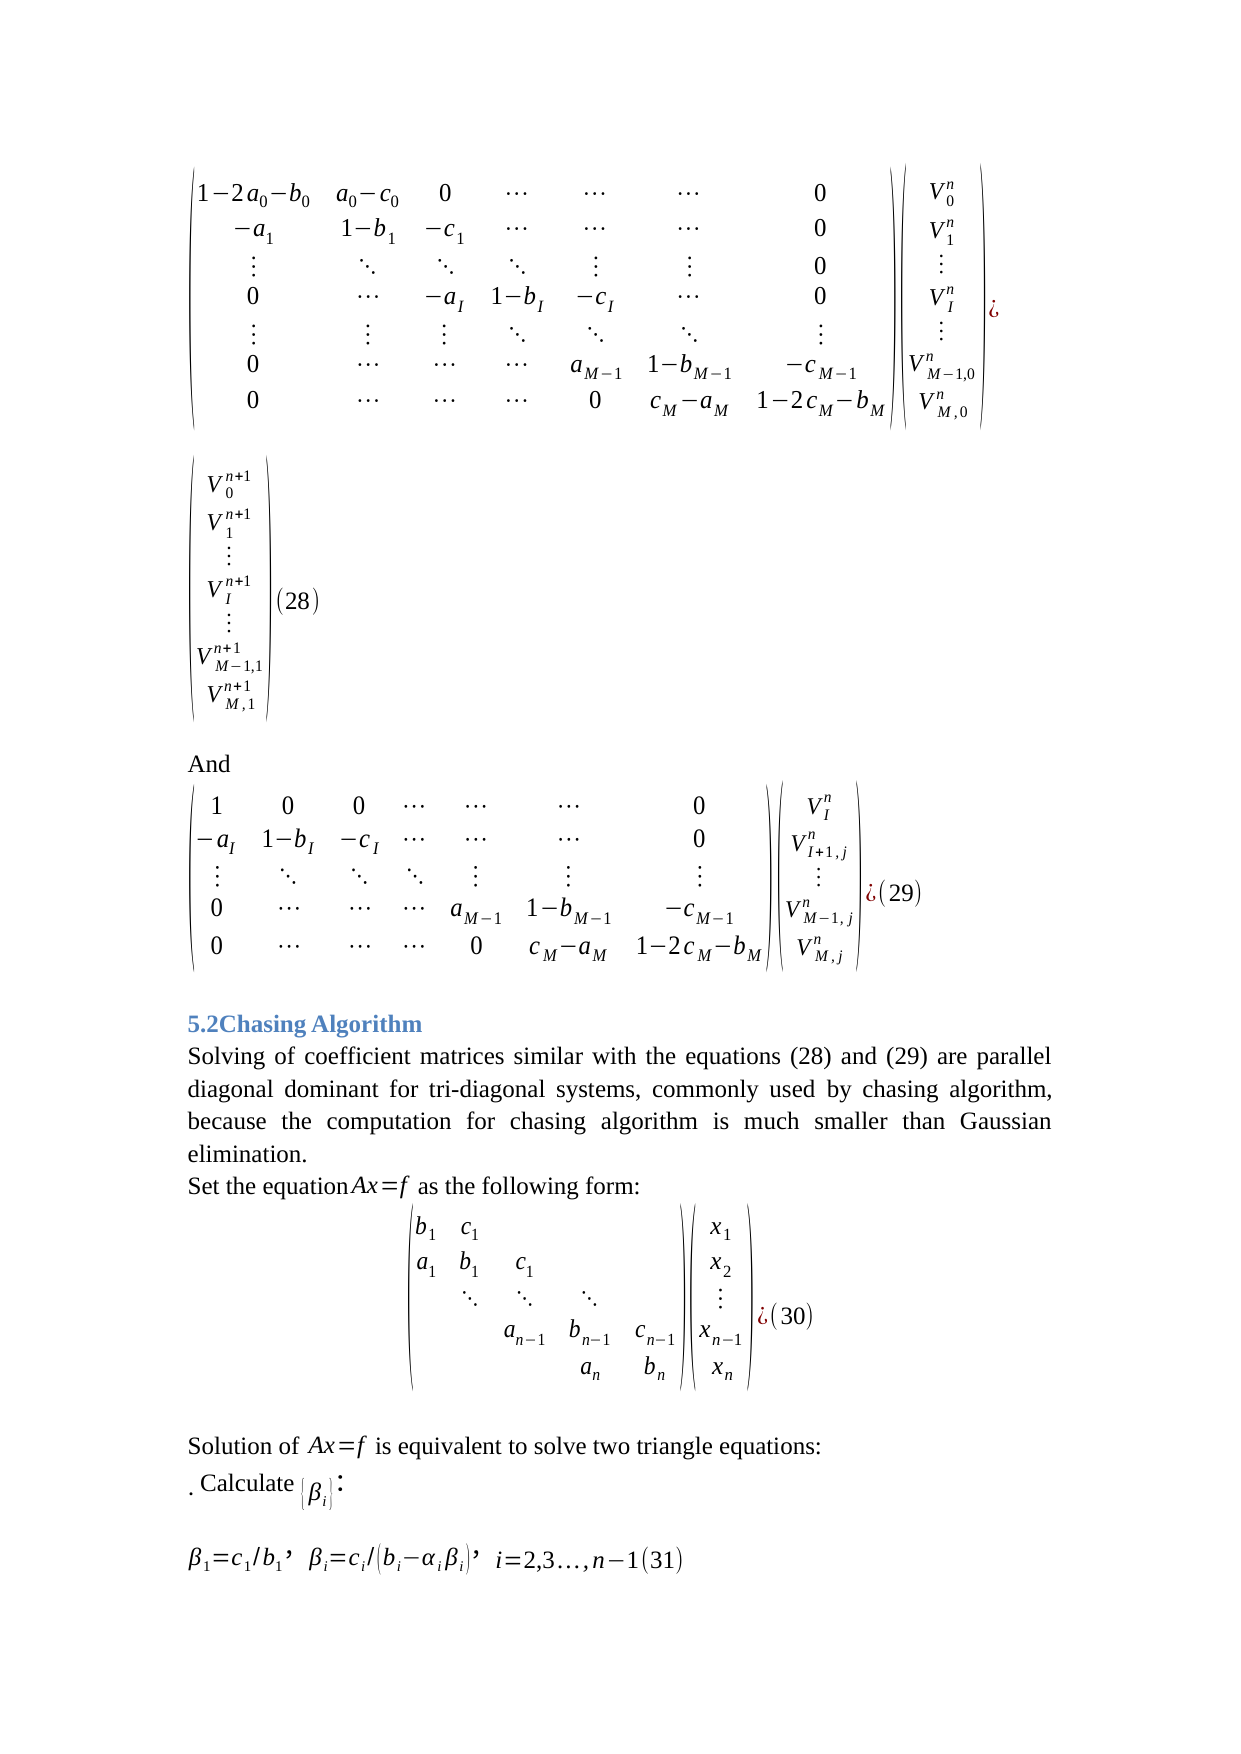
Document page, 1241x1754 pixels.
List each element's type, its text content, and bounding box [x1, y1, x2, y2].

text Solution of is equivalent to solve two triangle equations: [187, 1429, 1053, 1462]
text And [187, 747, 1053, 779]
text Solving of coefficient matrices similar with the equations (28) and (29) are parallel diagonal dominant for tri-diagonal systems, commonly used by chasing algorithm, because the computation for chasing algorithm is much smaller than Gaussian elimination. [187, 1039, 1053, 1169]
text ，， [187, 1527, 1053, 1592]
text Set the equation as the following form: [187, 1169, 1053, 1202]
text Calculate ： [187, 1462, 1053, 1527]
text 5.2Chasing Algorithm [187, 1007, 1053, 1039]
